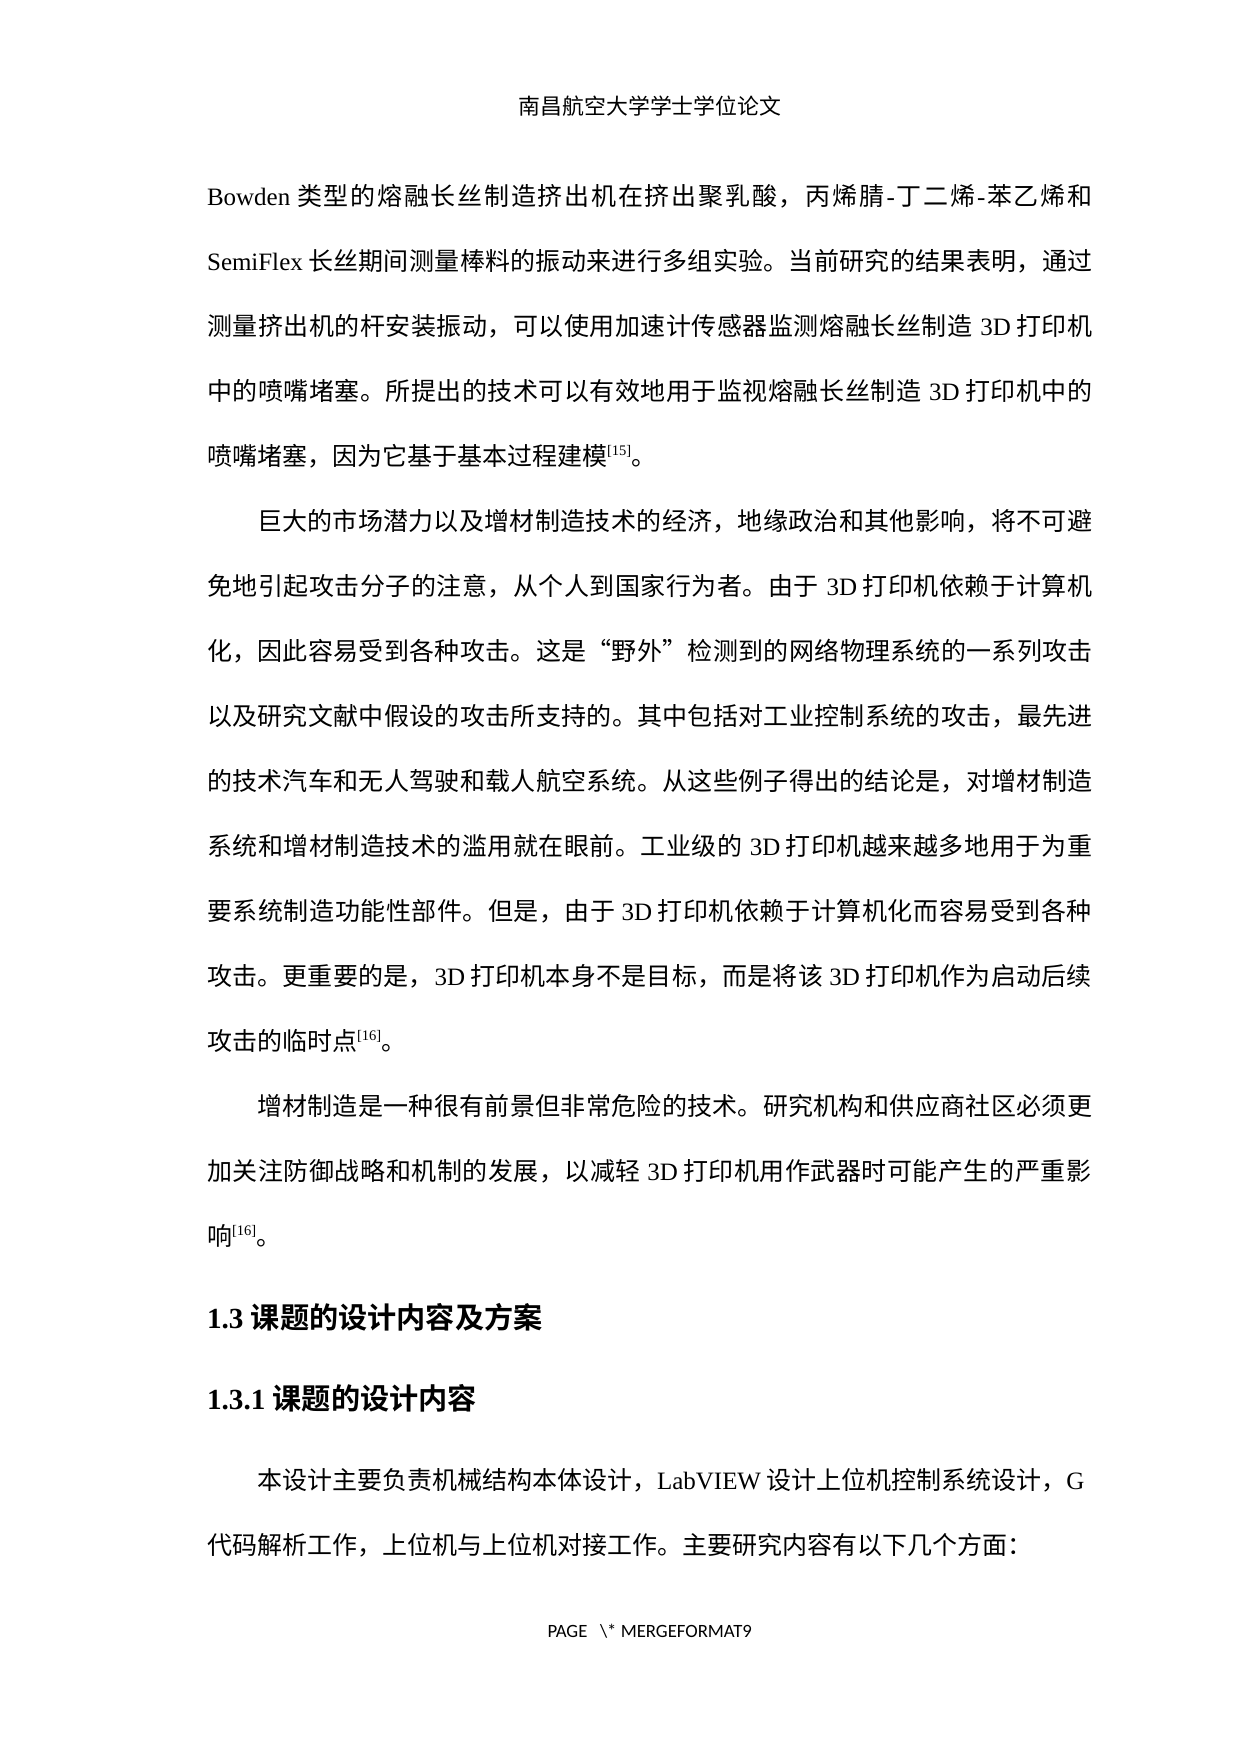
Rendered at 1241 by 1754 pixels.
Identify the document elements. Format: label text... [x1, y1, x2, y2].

text 本设计主要负责机械结构本体设计，LabVIEW设计上位机控制系统设计，G代码解析工作，上位机与上位机对接工作。主要研究内容有以下几个方面： [207, 1446, 1092, 1576]
text 巨大的市场潜力以及增材制造技术的经济，地缘政治和其他影响，将不可避免地引起攻击分子的注意，从个人到国家行为者。由于3D打印机依赖于计算机化，因此容易受到各种攻击。这是“野外”检测到的网络物理系统的一系列攻击以及研究文献中假设的攻击所支持的。其中包括对工业控制系统的攻击，最先进的技术汽车和无人驾驶和载人航空系统。从这些例子得出的结论是，对增材制造系统和增材制造技术的滥用就在眼前。工业级的3D打印机越来越多地用于为重要系统制造功能性部件。但是，由于3D打印机依赖于计算机化而容易受到各种攻击。更重要的是，3D打印机本身不是目标，而是将该3D打印机作为启动后续攻击的临时点[16]。 [207, 487, 1092, 1072]
subtitle 课题的设计内容及方案 [207, 1283, 1092, 1348]
subtitle 1.3.1 课题的设计内容 [207, 1364, 1092, 1429]
text 增材制造是一种很有前景但非常危险的技术。研究机构和供应商社区必须更加关注防御战略和机制的发展，以减轻3D打印机用作武器时可能产生的严重影响[16]。 [207, 1072, 1092, 1267]
